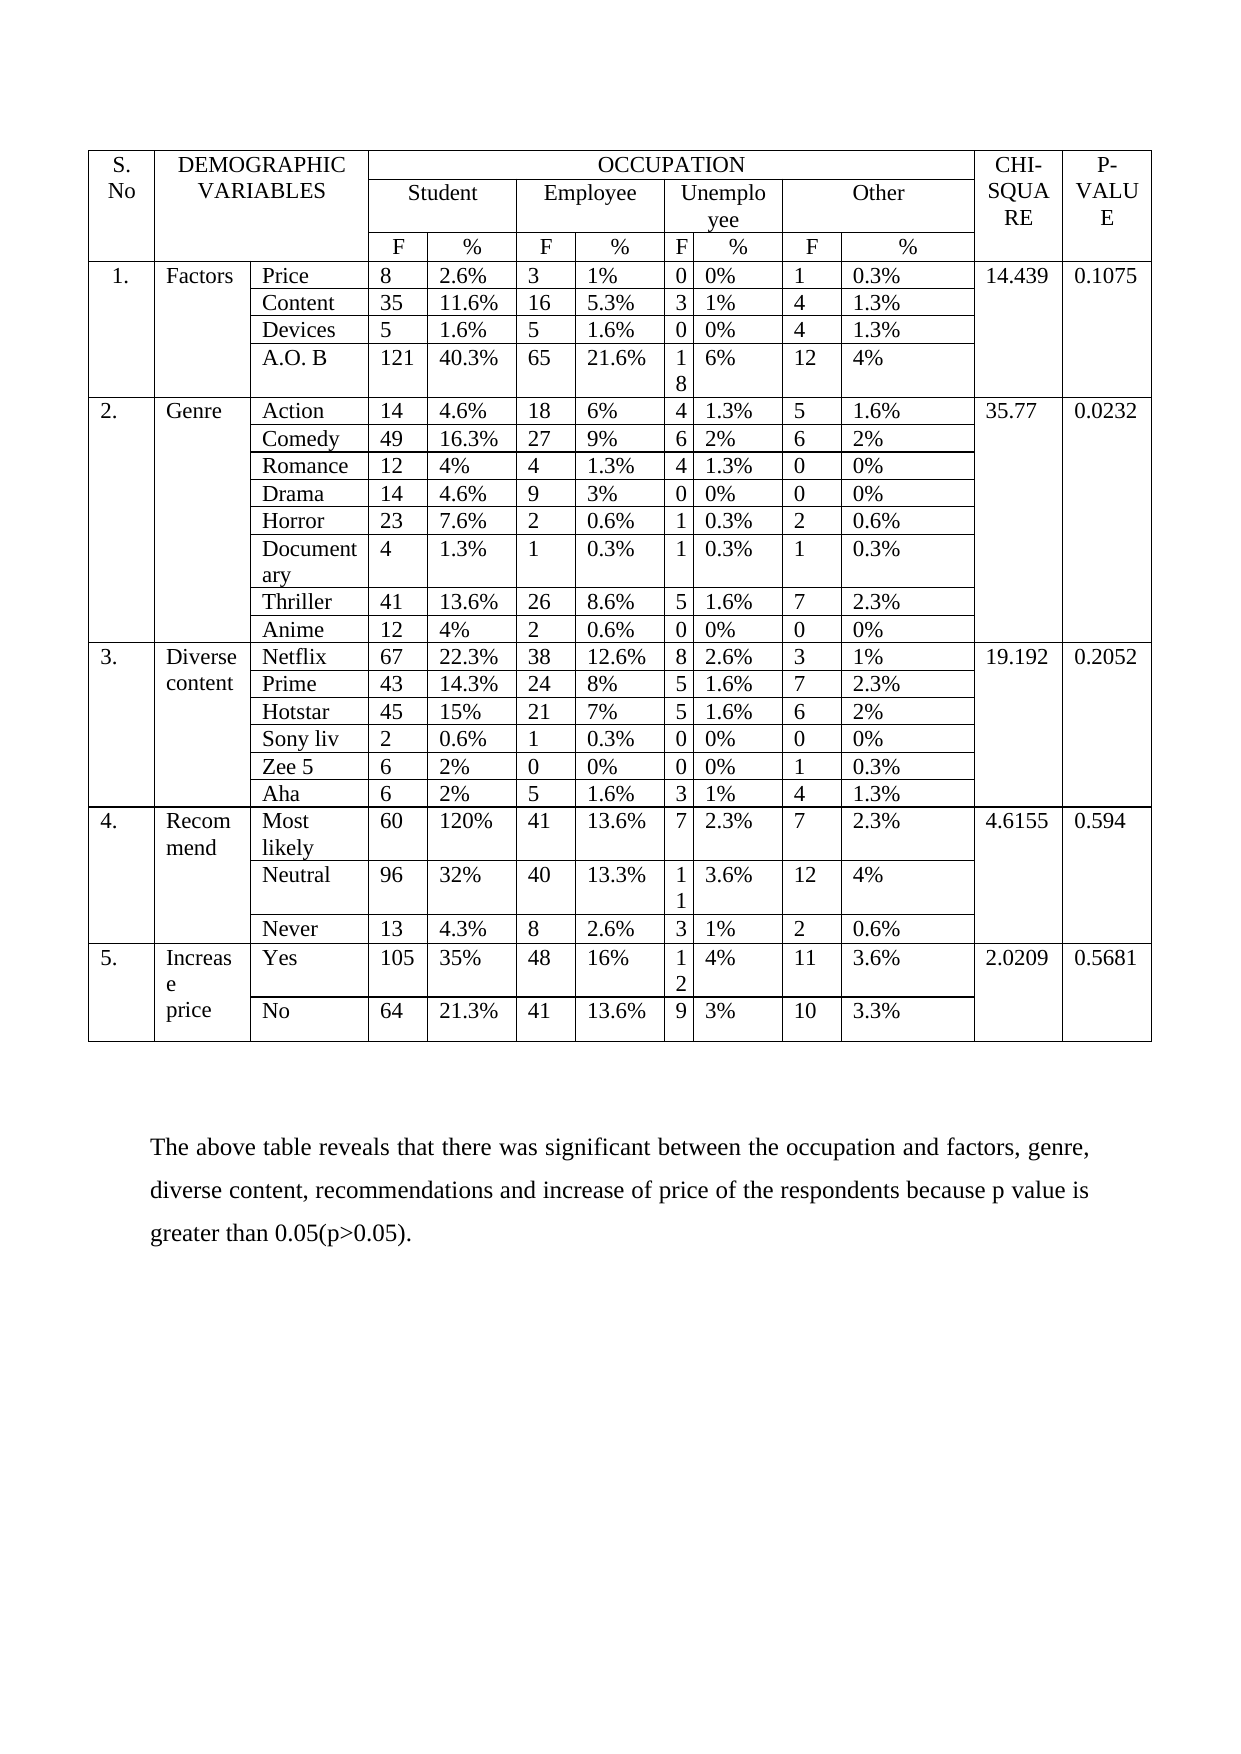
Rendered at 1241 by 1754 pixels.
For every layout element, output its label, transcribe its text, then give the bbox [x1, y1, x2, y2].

table_cell 0 [665, 616, 693, 642]
table_cell 6 [369, 753, 427, 779]
table_cell 16 [517, 289, 575, 315]
table_cell Yes [251, 944, 368, 996]
table_cell 1.3% [842, 780, 974, 806]
table_cell 1. [89, 262, 154, 397]
table_cell 35.77 [975, 398, 1062, 642]
table_cell 4% [842, 344, 974, 397]
table_cell 35 [369, 289, 427, 315]
table_cell 13.6% [428, 588, 516, 615]
table_cell 4. [89, 808, 154, 943]
table_cell 0% [694, 316, 782, 343]
table_cell 0% [694, 725, 782, 752]
table_cell 1.3% [694, 398, 782, 424]
table_cell 1 [665, 535, 693, 587]
table_cell 1.3% [576, 453, 664, 479]
table_cell Content [251, 289, 368, 315]
table_header OCCUPATION [369, 151, 974, 178]
table_cell 3 [665, 289, 693, 315]
table_cell 5. [89, 944, 154, 1041]
table_cell 8 [517, 915, 575, 943]
table_cell Thriller [251, 588, 368, 615]
table_cell F [665, 233, 693, 261]
table_cell Comedy [251, 425, 368, 451]
table_cell 12.6% [576, 643, 664, 669]
table_cell 7% [576, 698, 664, 724]
table_cell 4% [842, 861, 974, 914]
table_cell 2.6% [694, 643, 782, 669]
table_cell 3% [576, 480, 664, 506]
table_cell 3 [783, 643, 841, 669]
table_cell 4% [428, 453, 516, 479]
table_cell 13.6% [576, 808, 664, 860]
table_cell 18 [665, 344, 693, 397]
table_cell Netflix [251, 643, 368, 669]
table_cell 21 [517, 698, 575, 724]
table_cell 15% [428, 698, 516, 724]
table_cell 1.6% [576, 316, 664, 343]
table_cell 0.3% [576, 725, 664, 752]
table_cell 1% [694, 780, 782, 806]
table_cell 6% [576, 398, 664, 424]
table_cell 13 [369, 915, 427, 943]
table_cell 41 [517, 808, 575, 860]
table_cell Genre [155, 398, 250, 642]
table_cell 0% [842, 453, 974, 479]
table_cell 48 [517, 944, 575, 996]
table_cell 0 [665, 725, 693, 752]
table_cell 2.3% [842, 671, 974, 697]
table_cell 11.6% [428, 289, 516, 315]
table_cell 12 [783, 344, 841, 397]
table_cell 5 [665, 588, 693, 615]
table_cell 3 [517, 262, 575, 288]
table_cell 13.3% [576, 861, 664, 914]
table_cell 5 [369, 316, 427, 343]
table_cell 2.6% [576, 915, 664, 943]
table_header CHI-SQUARE [975, 151, 1062, 261]
table_cell 1 [665, 507, 693, 533]
table_cell 121 [369, 344, 427, 397]
table_cell 4 [517, 453, 575, 479]
table_cell 22.3% [428, 643, 516, 669]
table_cell 5 [517, 780, 575, 806]
table_cell 0 [665, 316, 693, 343]
table_cell 1% [694, 289, 782, 315]
table_cell 0.6% [842, 915, 974, 943]
table_cell % [694, 233, 782, 261]
table_cell 64 [369, 998, 427, 1041]
table_cell 1.6% [694, 698, 782, 724]
table_cell 19.192 [975, 643, 1062, 806]
table_cell 6 [665, 425, 693, 451]
table_cell 0% [694, 262, 782, 288]
table_cell 96 [369, 861, 427, 914]
table_cell 2.6% [428, 262, 516, 288]
table_cell 5 [517, 316, 575, 343]
table_cell 8.6% [576, 588, 664, 615]
table_cell Action [251, 398, 368, 424]
table_cell 3. [89, 643, 154, 806]
table_cell 9 [517, 480, 575, 506]
table_cell 6 [783, 698, 841, 724]
table_cell 3.6% [694, 861, 782, 914]
table_cell 2% [428, 780, 516, 806]
table_cell 45 [369, 698, 427, 724]
table_cell 5 [783, 398, 841, 424]
table_cell 0 [783, 480, 841, 506]
table_cell 23 [369, 507, 427, 533]
table_cell 2.3% [842, 588, 974, 615]
table_cell Horror [251, 507, 368, 533]
table_cell 6 [783, 425, 841, 451]
table_cell 1 [783, 262, 841, 288]
table_cell 60 [369, 808, 427, 860]
table_cell 0.5681 [1063, 944, 1151, 1041]
table_cell 2 [517, 616, 575, 642]
table_cell Romance [251, 453, 368, 479]
table_cell F [369, 233, 427, 261]
table_cell 0.3% [842, 262, 974, 288]
table_cell 12 [783, 861, 841, 914]
table_cell 41 [369, 588, 427, 615]
table_cell 1 [783, 753, 841, 779]
table_cell 2% [694, 425, 782, 451]
table_cell 0.3% [842, 753, 974, 779]
table_cell 1.3% [428, 535, 516, 587]
table_cell 7 [665, 808, 693, 860]
table_cell Increase price [155, 944, 250, 1041]
table_cell Documentary [251, 535, 368, 587]
table_cell 3 [665, 915, 693, 943]
table_cell Student [369, 180, 516, 232]
table_cell 8 [665, 643, 693, 669]
table_cell Sony liv [251, 725, 368, 752]
table_cell 2.0209 [975, 944, 1062, 1041]
table_cell 0% [842, 480, 974, 506]
table_cell Price [251, 262, 368, 288]
table_cell F [783, 233, 841, 261]
table_cell 1 [517, 725, 575, 752]
table_cell 7 [783, 588, 841, 615]
table_cell 21.6% [576, 344, 664, 397]
table_cell 4.6% [428, 480, 516, 506]
table_cell 8% [576, 671, 664, 697]
table_cell 2% [842, 425, 974, 451]
text The above table reveals that there was significant between the occupation and factors, genre, diverse content, recommendations and increase of price of the respondents because p value is greater than 0.05(p>0.05). [150, 1132, 1090, 1247]
table_cell 4 [783, 780, 841, 806]
table_cell 14 [369, 480, 427, 506]
table_cell 26 [517, 588, 575, 615]
table_cell 0.3% [576, 535, 664, 587]
table_cell % [576, 233, 664, 261]
table_cell 0.6% [576, 507, 664, 533]
table_cell 0% [694, 616, 782, 642]
table_cell 0 [665, 262, 693, 288]
table_cell 0.6% [576, 616, 664, 642]
table_cell 1.3% [694, 453, 782, 479]
table_cell 4% [694, 944, 782, 996]
table_cell 0 [665, 753, 693, 779]
table_cell 12 [369, 616, 427, 642]
table_cell 4.6% [428, 398, 516, 424]
table_cell Never [251, 915, 368, 943]
table_cell 1.6% [576, 780, 664, 806]
table_cell 65 [517, 344, 575, 397]
table_cell 0.3% [694, 507, 782, 533]
table_cell 0.1075 [1063, 262, 1151, 397]
table_cell 1.3% [842, 316, 974, 343]
table_cell 3 [665, 780, 693, 806]
table_cell 1 [517, 535, 575, 587]
table_cell 4 [783, 289, 841, 315]
table_cell 40.3% [428, 344, 516, 397]
table_cell 16% [576, 944, 664, 996]
table_cell Factors [155, 262, 250, 397]
table_cell Aha [251, 780, 368, 806]
table_cell 2. [89, 398, 154, 642]
table_cell 120% [428, 808, 516, 860]
table_cell 2 [369, 725, 427, 752]
table_cell 1.6% [428, 316, 516, 343]
table_cell 2 [783, 915, 841, 943]
table_cell 7 [783, 671, 841, 697]
table_cell 40 [517, 861, 575, 914]
table_cell Recommend [155, 808, 250, 943]
table_cell 4 [665, 453, 693, 479]
table_cell 2% [842, 698, 974, 724]
table_cell 1.6% [694, 588, 782, 615]
table_cell No [251, 998, 368, 1041]
table_cell 5 [665, 698, 693, 724]
table_header DEMOGRAPHIC VARIABLES [155, 151, 368, 261]
table_cell 0% [842, 616, 974, 642]
table_cell 3.6% [842, 944, 974, 996]
table_cell 27 [517, 425, 575, 451]
table_cell 7 [783, 808, 841, 860]
table_cell 43 [369, 671, 427, 697]
table_cell 41 [517, 998, 575, 1041]
table_cell 0% [576, 753, 664, 779]
table_cell % [842, 233, 974, 261]
table_cell 0.594 [1063, 808, 1151, 943]
table_cell Prime [251, 671, 368, 697]
table_cell 1% [694, 915, 782, 943]
table_cell 67 [369, 643, 427, 669]
table_cell 0% [842, 725, 974, 752]
table_cell 1.3% [842, 289, 974, 315]
table_cell 14.439 [975, 262, 1062, 397]
table_cell 0 [517, 753, 575, 779]
table_cell 4 [369, 535, 427, 587]
table_cell 35% [428, 944, 516, 996]
table_cell 11 [783, 944, 841, 996]
table_cell 10 [783, 998, 841, 1041]
table_cell 6 [369, 780, 427, 806]
table_cell 0.6% [842, 507, 974, 533]
table_cell 4.3% [428, 915, 516, 943]
table_cell Diverse content [155, 643, 250, 806]
table_cell Neutral [251, 861, 368, 914]
table_cell 3% [694, 998, 782, 1041]
table_cell 3.3% [842, 998, 974, 1041]
table_cell 0% [694, 753, 782, 779]
table_cell 0.3% [842, 535, 974, 587]
table_cell 21.3% [428, 998, 516, 1041]
table_cell 16.3% [428, 425, 516, 451]
table_cell Hotstar [251, 698, 368, 724]
table_cell 0.6% [428, 725, 516, 752]
table_cell 32% [428, 861, 516, 914]
table_cell 2% [428, 753, 516, 779]
table_cell 12 [369, 453, 427, 479]
table_cell Employee [517, 180, 664, 232]
table_cell A.O. B [251, 344, 368, 397]
table_cell 4% [428, 616, 516, 642]
table_cell Zee 5 [251, 753, 368, 779]
table_cell 0 [783, 725, 841, 752]
table_cell 0% [694, 480, 782, 506]
table_cell 0 [783, 453, 841, 479]
table_cell 14.3% [428, 671, 516, 697]
table_cell 4 [665, 398, 693, 424]
table_cell 2.3% [842, 808, 974, 860]
table_cell 4 [783, 316, 841, 343]
table_cell 4.6155 [975, 808, 1062, 943]
table_cell Devices [251, 316, 368, 343]
table_cell 24 [517, 671, 575, 697]
table_cell F [517, 233, 575, 261]
table_cell 49 [369, 425, 427, 451]
table_cell Anime [251, 616, 368, 642]
table_cell Other [783, 180, 974, 232]
table_cell 2 [517, 507, 575, 533]
table_cell 105 [369, 944, 427, 996]
table_cell 1.6% [694, 671, 782, 697]
table_header S. No [89, 151, 154, 261]
table_header P-VALUE [1063, 151, 1151, 261]
table_cell 8 [369, 262, 427, 288]
table_cell 0 [783, 616, 841, 642]
table_cell 9% [576, 425, 664, 451]
table_cell 13.6% [576, 998, 664, 1041]
table_cell 0 [665, 480, 693, 506]
table_cell 14 [369, 398, 427, 424]
table_cell Unemployee [665, 180, 782, 232]
table_cell 5 [665, 671, 693, 697]
table_cell 1% [842, 643, 974, 669]
table_cell Drama [251, 480, 368, 506]
table_cell % [428, 233, 516, 261]
table_cell 2 [783, 507, 841, 533]
table_cell 12 [665, 944, 693, 996]
table_cell 18 [517, 398, 575, 424]
table_cell 1.6% [842, 398, 974, 424]
table_cell 2.3% [694, 808, 782, 860]
table_cell 6% [694, 344, 782, 397]
table_cell 0.3% [694, 535, 782, 587]
table_cell 1% [576, 262, 664, 288]
table_cell 0.0232 [1063, 398, 1151, 642]
table_cell 5.3% [576, 289, 664, 315]
table_cell 0.2052 [1063, 643, 1151, 806]
table_cell 7.6% [428, 507, 516, 533]
table_cell Most likely [251, 808, 368, 860]
table_cell 1 [783, 535, 841, 587]
table_cell 38 [517, 643, 575, 669]
table_cell 11 [665, 861, 693, 914]
table_cell 9 [665, 998, 693, 1041]
